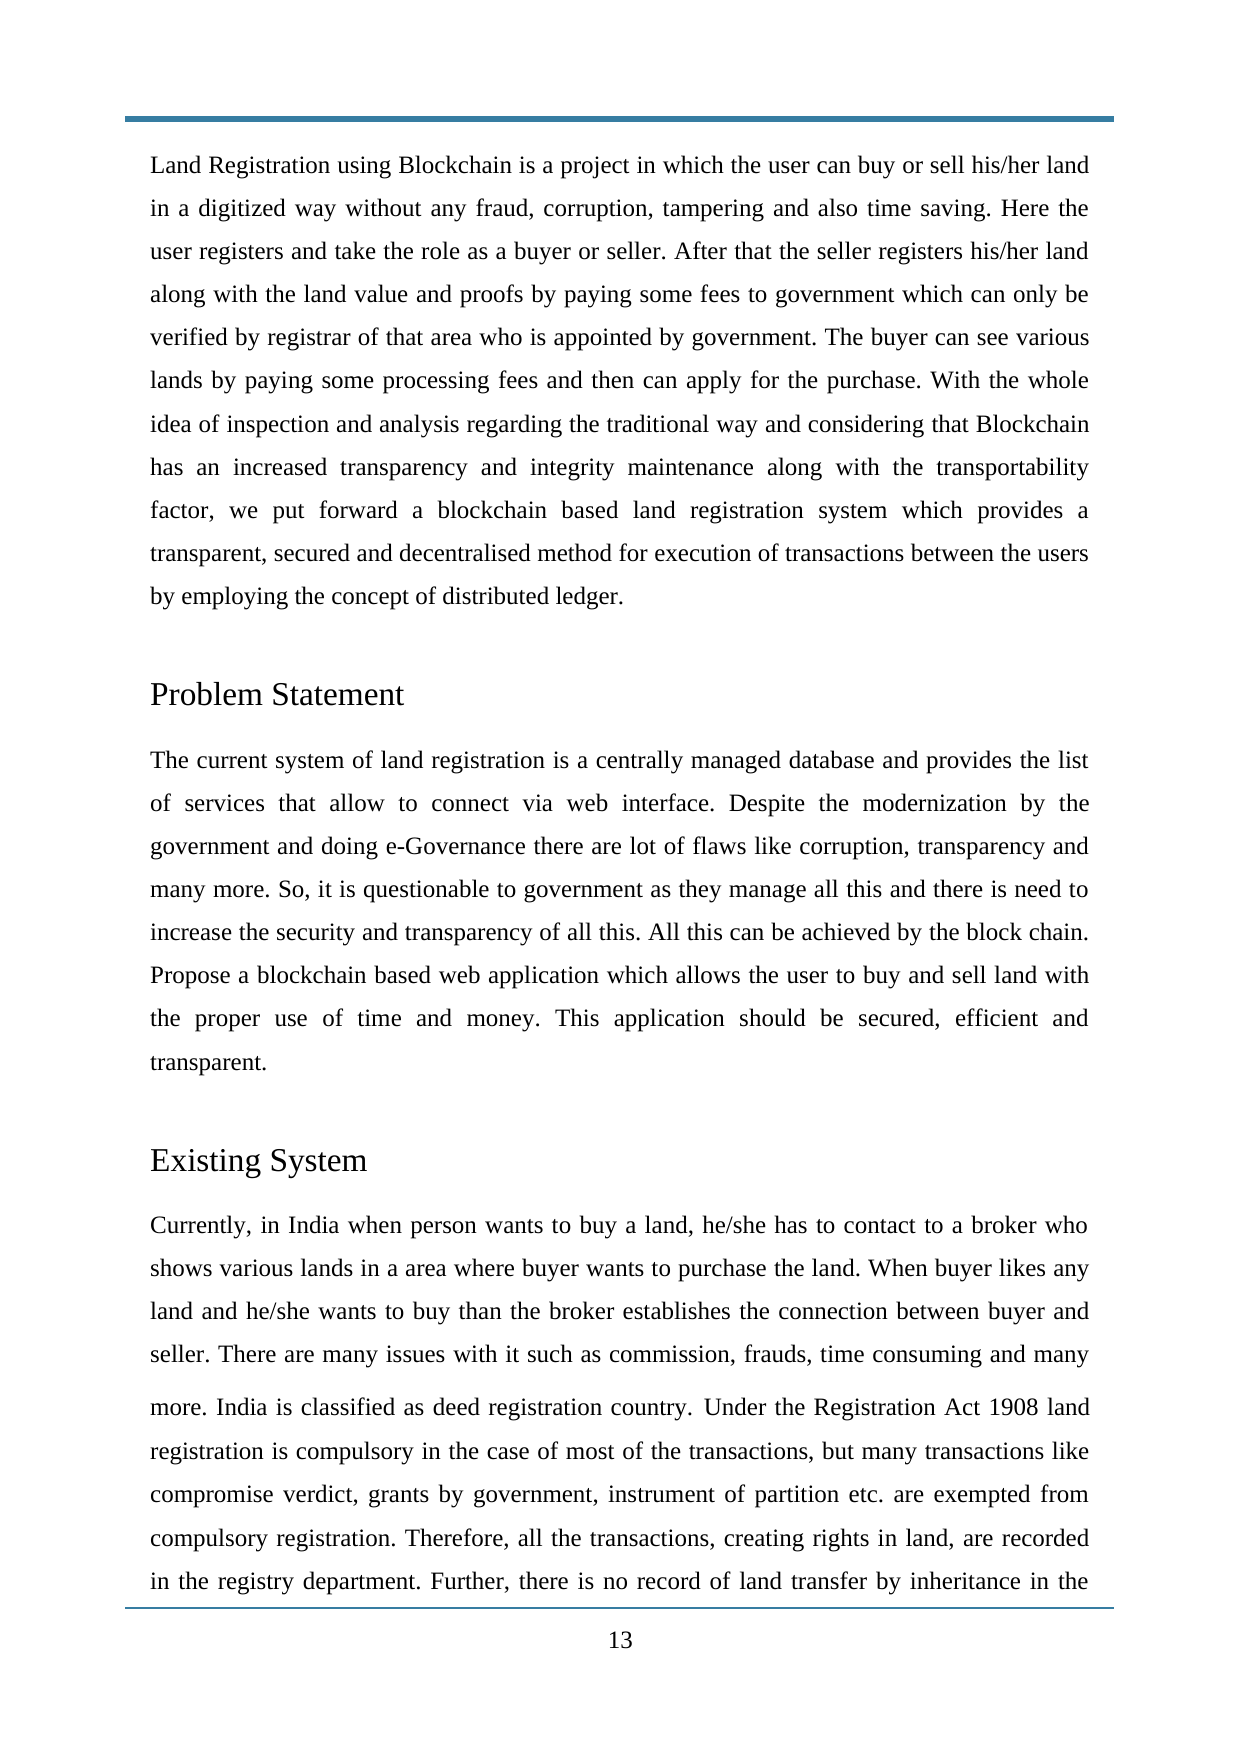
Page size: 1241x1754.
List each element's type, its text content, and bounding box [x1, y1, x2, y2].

text Existing System [150, 1140, 1090, 1178]
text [150, 1210, 1090, 1594]
text Problem Statement [150, 675, 1090, 713]
text Land Registration using Blockchain is a project in which the user can buy or sell his/her land in a digitized way without any fraud, corruption, tampering and also time saving. Here the user registers and take the role as a buyer or seller. After that the seller registers his/her land along with the land value and proofs by paying some fees to government which can only be verified by registrar of that area who is appointed by government. The buyer can see various lands by paying some processing fees and then can apply for the purchase. With the whole idea of inspection and analysis regarding the traditional way and considering that Blockchain has an increased transparency and integrity maintenance along with the transportability factor, we put forward a blockchain based land registration system which provides a transparent, secured and decentralised method for execution of transactions between the users by employing the concept of distributed ledger. [150, 150, 1090, 610]
text The current system of land registration is a centrally managed database and provides the list of services that allow to connect via web interface. Despite the modernization by the government and doing e-Governance there are lot of flaws like corruption, transparency and many more. So, it is questionable to government as they manage all this and there is need to increase the security and transparency of all this. All this can be achieved by the block chain. Propose a blockchain based web application which allows the user to buy and sell land with the proper use of time and money. This application should be secured, efficient and transparent. [150, 745, 1090, 1075]
